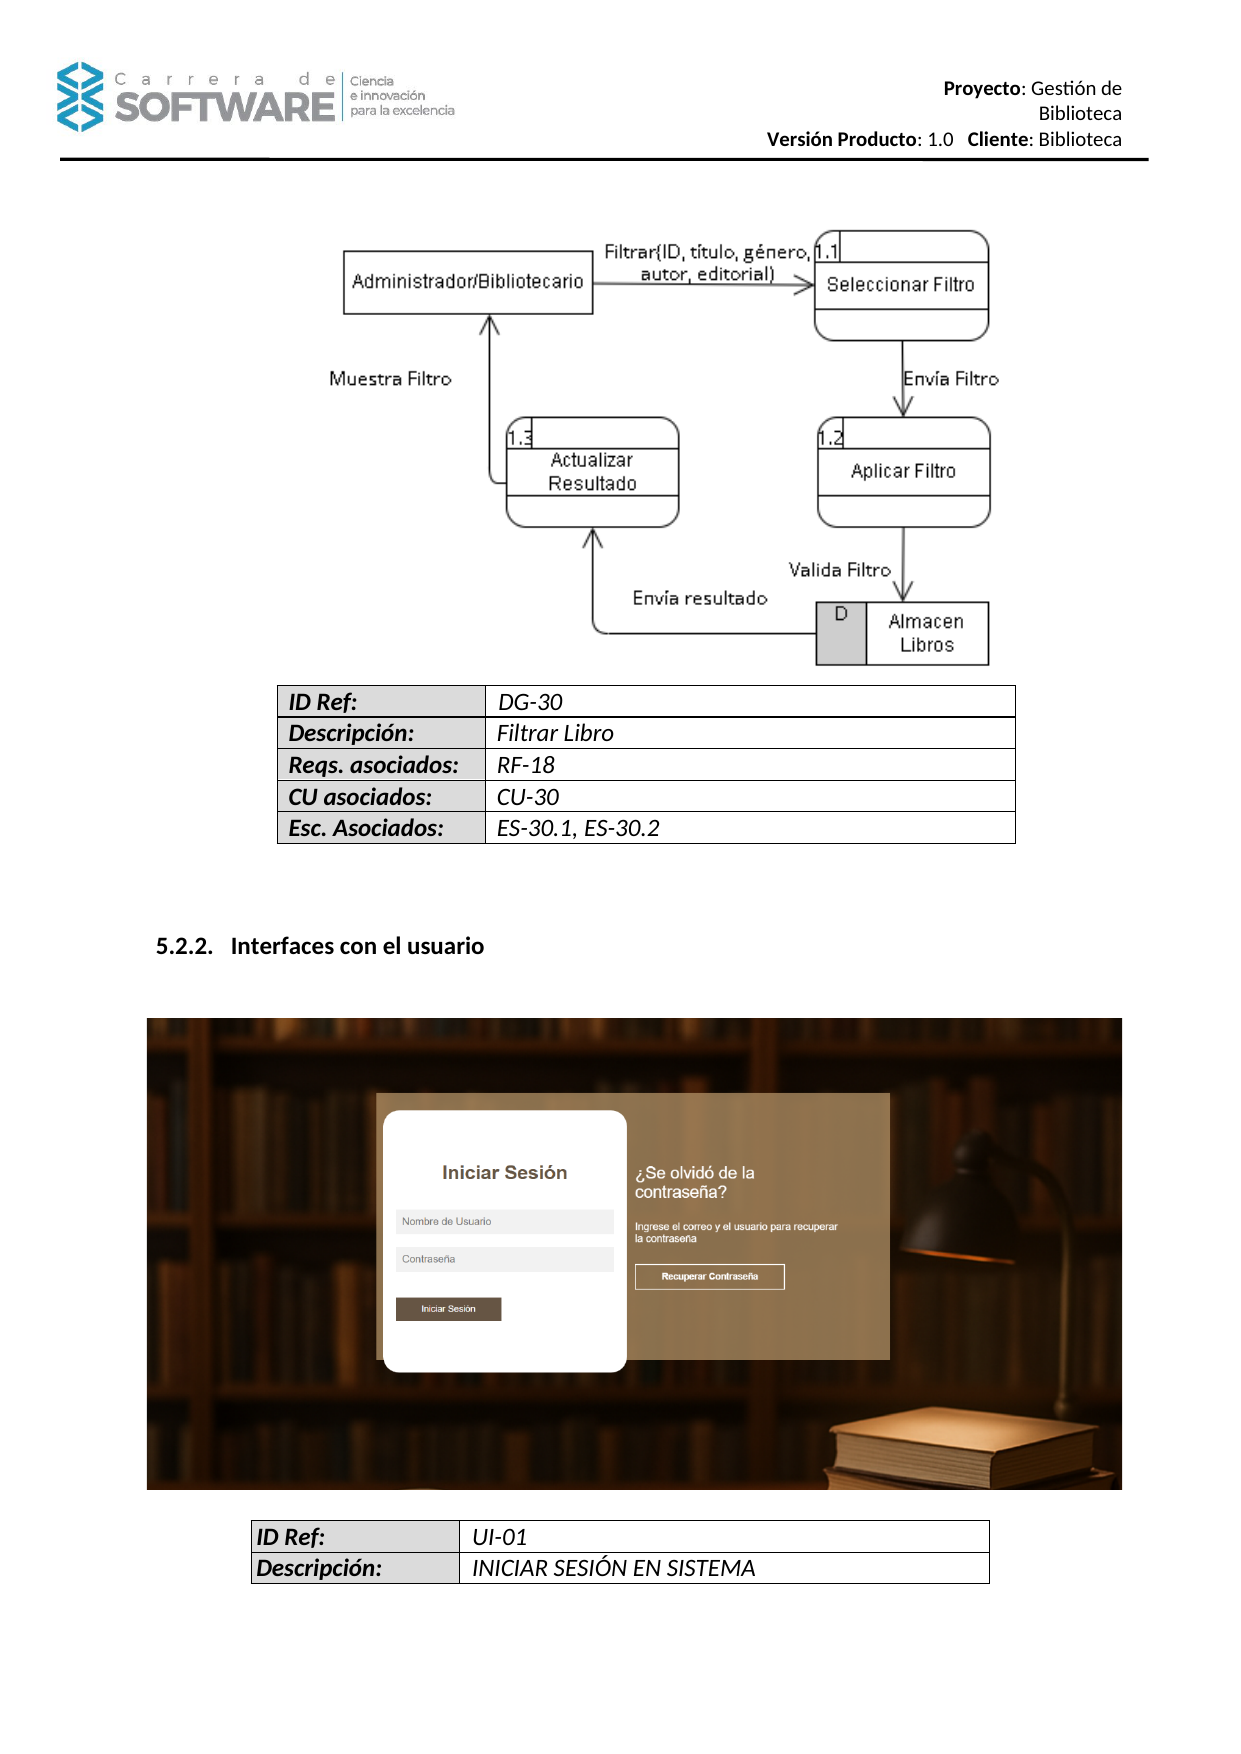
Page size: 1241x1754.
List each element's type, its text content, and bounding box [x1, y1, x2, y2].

table_header ID Ref: [252, 1521, 459, 1552]
picture [46, 46, 461, 154]
table_header UI-01 [460, 1521, 989, 1552]
table_cell RF-18 [486, 749, 1015, 779]
table_cell Descripción: [252, 1553, 459, 1583]
table_cell ES-30.1, ES-30.2 [486, 812, 1015, 843]
table_cell Reqs. asociados: [278, 749, 485, 779]
table_cell INICIAR SESIÓN EN SISTEMA [460, 1553, 989, 1583]
picture [146, 1018, 1123, 1490]
subtitle Interfaces con el usuario [156, 930, 1122, 961]
table_cell Descripción: [278, 718, 485, 748]
picture [320, 210, 1024, 677]
table_cell CU asociados: [278, 781, 485, 811]
table_cell Filtrar Libro [486, 718, 1015, 748]
table_header DG-30 [486, 686, 1015, 716]
table_cell Esc. Asociados: [278, 812, 485, 843]
table_cell CU-30 [486, 781, 1015, 811]
table_header ID Ref: [278, 686, 485, 716]
